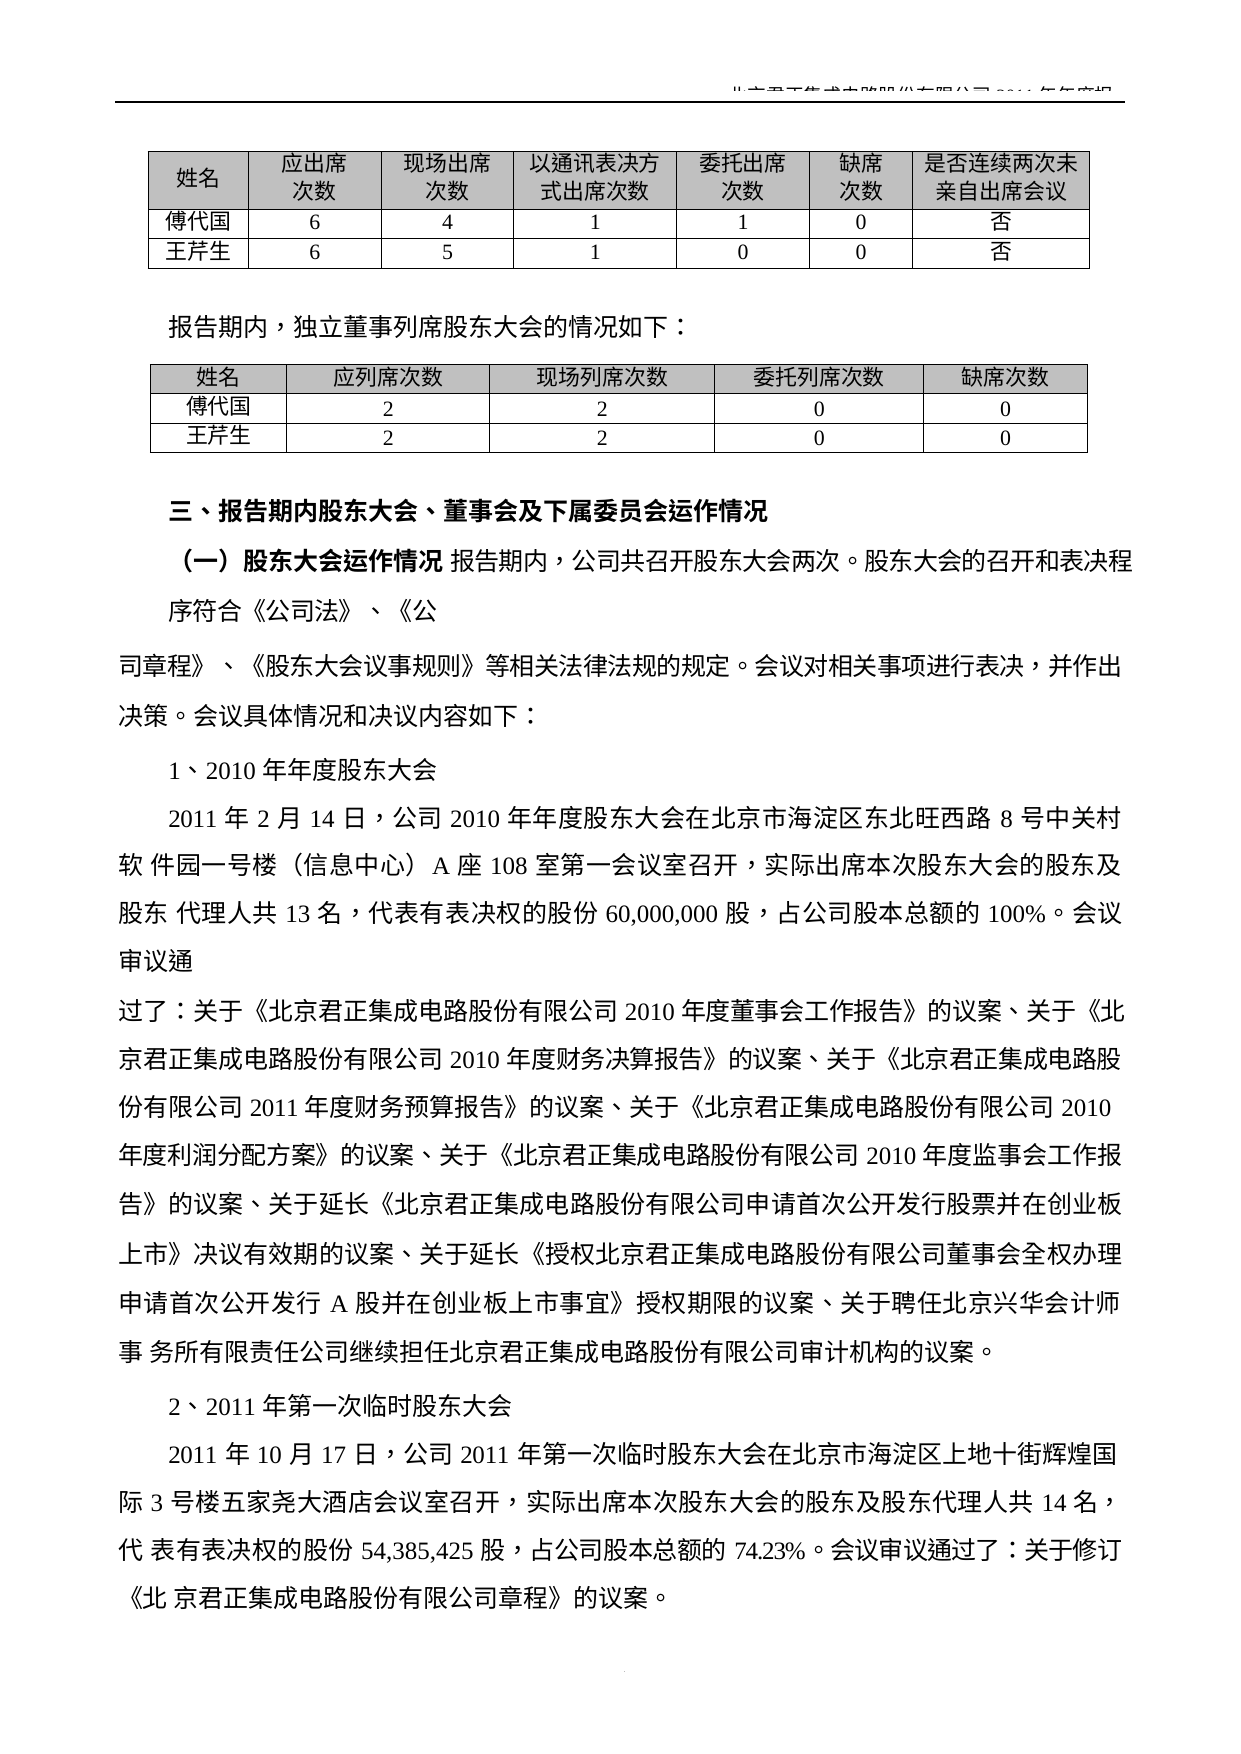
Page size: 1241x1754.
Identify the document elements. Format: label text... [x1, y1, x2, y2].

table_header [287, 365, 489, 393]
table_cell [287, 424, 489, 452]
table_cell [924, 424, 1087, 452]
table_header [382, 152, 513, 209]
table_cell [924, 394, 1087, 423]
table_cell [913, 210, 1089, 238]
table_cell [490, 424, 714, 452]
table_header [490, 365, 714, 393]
subtitle 际 3 号楼五家尧大酒店会议室召开，实际出席本次股东大会的股东及股东代理人共 14 名，代 表有表决权的股份 54,385,425 股，占公司股本总额的 74.23%。会议审议通过了：关于修订《北 京君正集成电路股份有限公司章程》的议案。 [118, 1485, 1122, 1614]
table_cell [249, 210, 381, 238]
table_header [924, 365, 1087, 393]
subtitle 过了：关于《北京君正集成电路股份有限公司 2010 年度董事会工作报告》的议案、关于《北 [118, 993, 1138, 1027]
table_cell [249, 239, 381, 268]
subtitle 份有限公司 2011 年度财务预算报告》的议案、关于《北京君正集成电路股份有限公司 2010 [118, 1089, 1138, 1123]
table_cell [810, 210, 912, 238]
subtitle 2011 年 10 月 17 日，公司 2011 年第一次临时股东大会在北京市海淀区上地十街辉煌国 [168, 1437, 1138, 1471]
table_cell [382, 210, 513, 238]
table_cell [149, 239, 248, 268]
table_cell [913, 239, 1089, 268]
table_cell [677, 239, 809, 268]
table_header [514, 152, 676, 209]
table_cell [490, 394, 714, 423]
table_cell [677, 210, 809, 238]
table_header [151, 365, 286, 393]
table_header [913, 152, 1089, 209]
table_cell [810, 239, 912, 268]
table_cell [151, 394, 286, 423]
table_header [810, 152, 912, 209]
subtitle 司章程》、《股东大会议事规则》等相关法律法规的规定。会议对相关事项进行表决，并作出 决策。会议具体情况和决议内容如下： [118, 648, 1123, 732]
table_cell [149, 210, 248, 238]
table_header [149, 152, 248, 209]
subtitle 1、2010 年年度股东大会 [168, 752, 1138, 786]
subtitle 三、报告期内股东大会、董事会及下属委员会运作情况 [168, 494, 1138, 528]
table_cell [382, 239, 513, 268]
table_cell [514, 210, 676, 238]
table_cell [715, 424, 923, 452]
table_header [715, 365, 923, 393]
subtitle 2、2011 年第一次临时股东大会 [168, 1389, 1138, 1423]
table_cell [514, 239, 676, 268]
subtitle 2011 年 2 月 14 日，公司 2010 年年度股东大会在北京市海淀区东北旺西路 8 号中关村软 件园一号楼（信息中心）A 座 108 室第一会议室召开，实际出席本次股东大会的股东及股东 代理人共 13 名，代表有表决权的股份 60,000,000 股，占公司股本总额的 100%。会议审议通 [118, 800, 1122, 977]
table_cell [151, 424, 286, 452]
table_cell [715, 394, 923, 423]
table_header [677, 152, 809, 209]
subtitle 京君正集成电路股份有限公司 2010 年度财务决算报告》的议案、关于《北京君正集成电路股 [118, 1041, 1138, 1076]
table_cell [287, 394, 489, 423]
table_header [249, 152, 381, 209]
subtitle 年度利润分配方案》的议案、关于《北京君正集成电路股份有限公司 2010 年度监事会工作报 告》的议案、关于延长《北京君正集成电路股份有限公司申请首次公开发行股票并在创业板 上市》决议有效期的议案、关于延长《授权北京君正集成电路股份有限公司董事会全权办理 申请首次公开发行 A 股并在创业板上市事宜》授权期限的议案、关于聘任北京兴华会计师事 务所有限责任公司继续担任北京君正集成电路股份有限公司审计机构的议案。 [118, 1137, 1123, 1369]
text （一）股东大会运作情况 报告期内，公司共召开股东大会两次。股东大会的召开和表决程序符合《公司法》、《公 [168, 544, 1138, 628]
subtitle 报告期内，独立董事列席股东大会的情况如下： [168, 309, 1138, 343]
